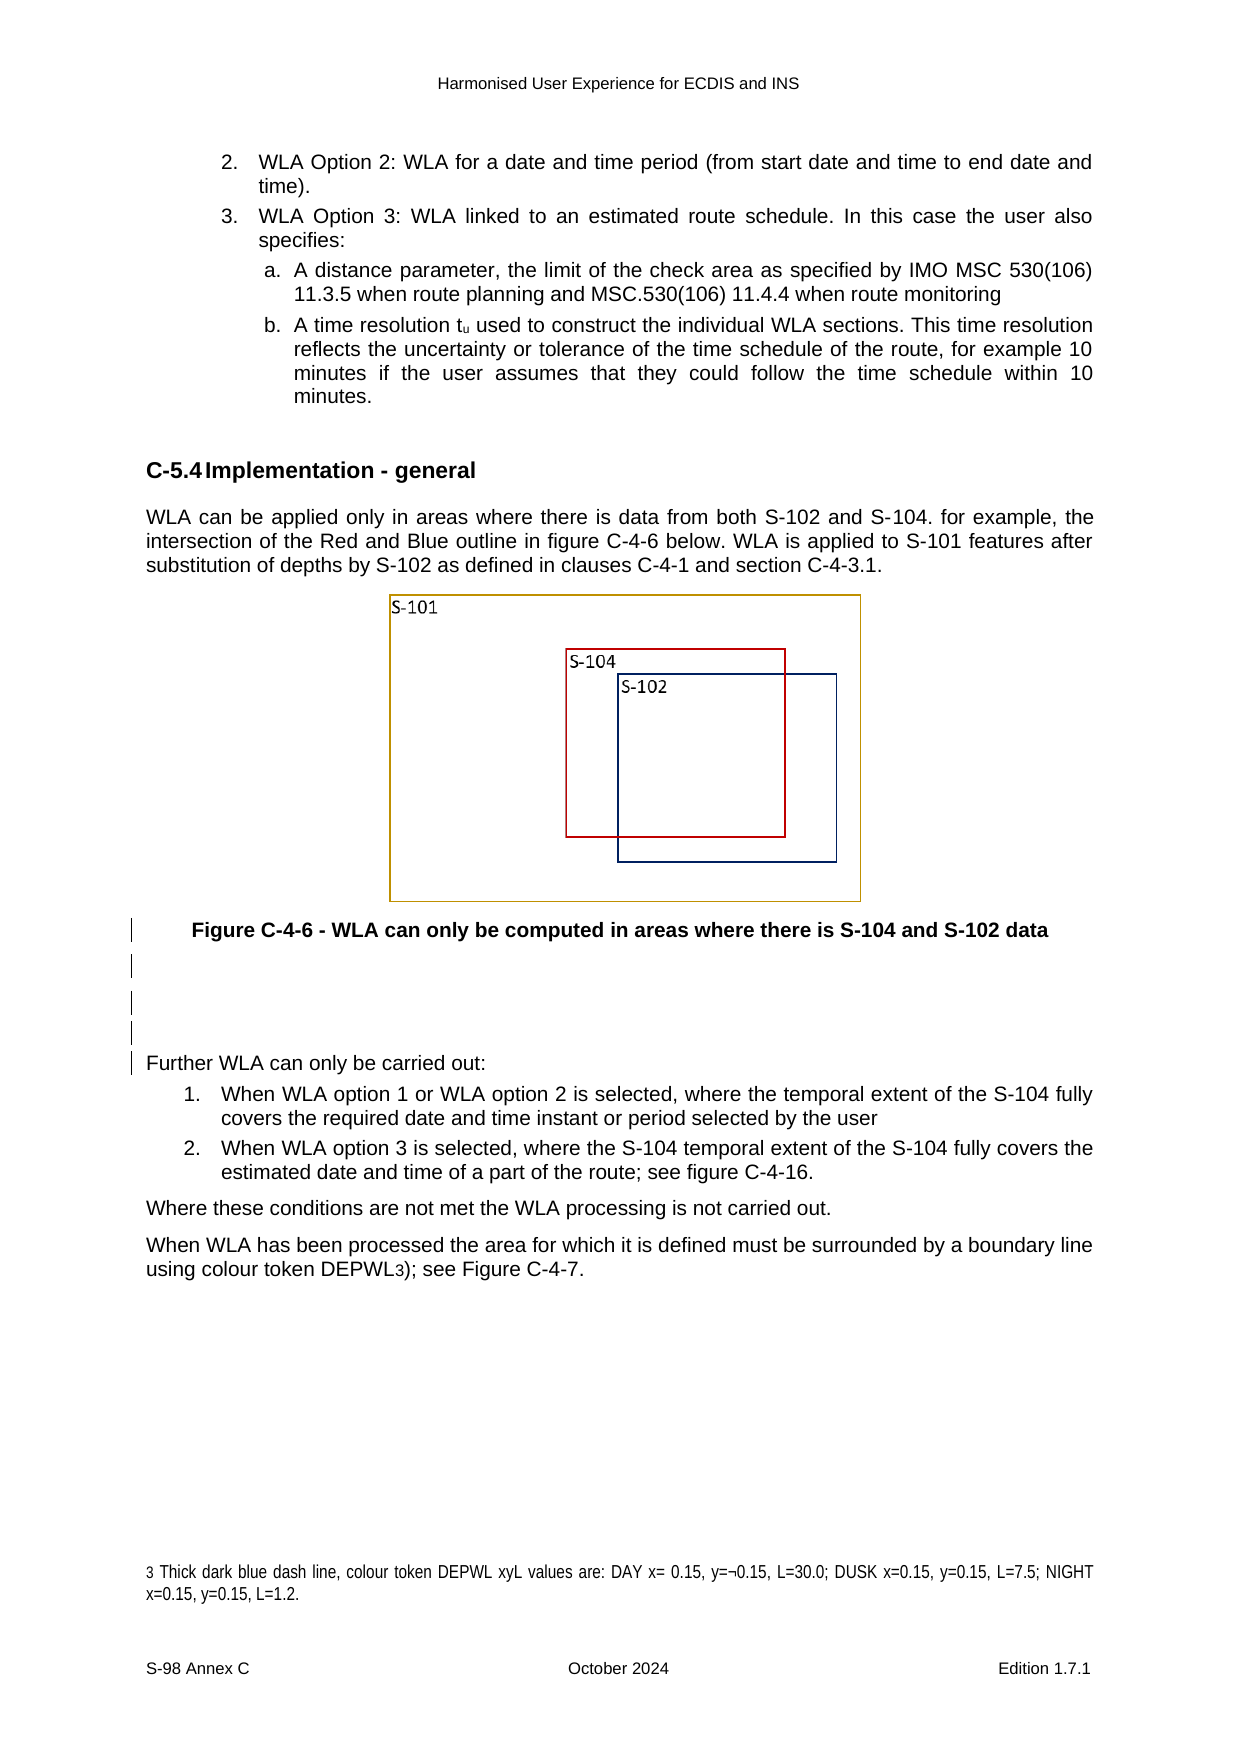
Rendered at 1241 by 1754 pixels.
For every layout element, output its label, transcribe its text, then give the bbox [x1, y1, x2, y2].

text Figure C-4-6 - WLA can only be computed in areas where there is S-104 and S-102 data [146, 918, 1094, 942]
text When WLA has been processed the area for which it is defined must be surrounded by a boundary line using colour token DEPWL); see Figure C-4-7. [146, 1232, 1094, 1280]
list A time resolution tu used to construct the individual WLA sections. This time resolution reflects the uncertainty or tolerance of the time schedule of the route, for example 10 minutes if the user assumes that they could follow the time schedule within 10 minutes. [264, 312, 1094, 408]
picture [379, 588, 861, 902]
list A distance parameter, the limit of the check area as specified by IMO MSC 530(106) 11.3.5 when route planning and MSC.530(106) 11.4.4 when route monitoring [264, 258, 1094, 306]
list When WLA option 1 or WLA option 2 is selected, where the temporal extent of the S-104 fully covers the required date and time instant or period selected by the user [183, 1081, 1094, 1129]
text WLA can be applied only in areas where there is data from both S-102 and S-104. for example, the intersection of the Red and Blue outline in figure C-4-6 below. WLA is applied to S-101 features after substitution of depths by S-102 as defined in clauses C-4-1 and section C-4-3.1. [146, 504, 1094, 576]
list WLA Option 3: WLA linked to an estimated route schedule. In this case the user also specifies: [221, 204, 1094, 252]
text Where these conditions are not met the WLA processing is not carried out. [146, 1196, 1094, 1220]
subtitle Implementation - general [146, 457, 1094, 484]
list WLA Option 2: WLA for a date and time period (from start date and time to end date and time). [221, 150, 1094, 198]
text Further WLA can only be carried out: [146, 1051, 1094, 1075]
list When WLA option 3 is selected, where the S-104 temporal extent of the S-104 fully covers the estimated date and time of a part of the route; see figure C-4-16. [183, 1136, 1094, 1183]
